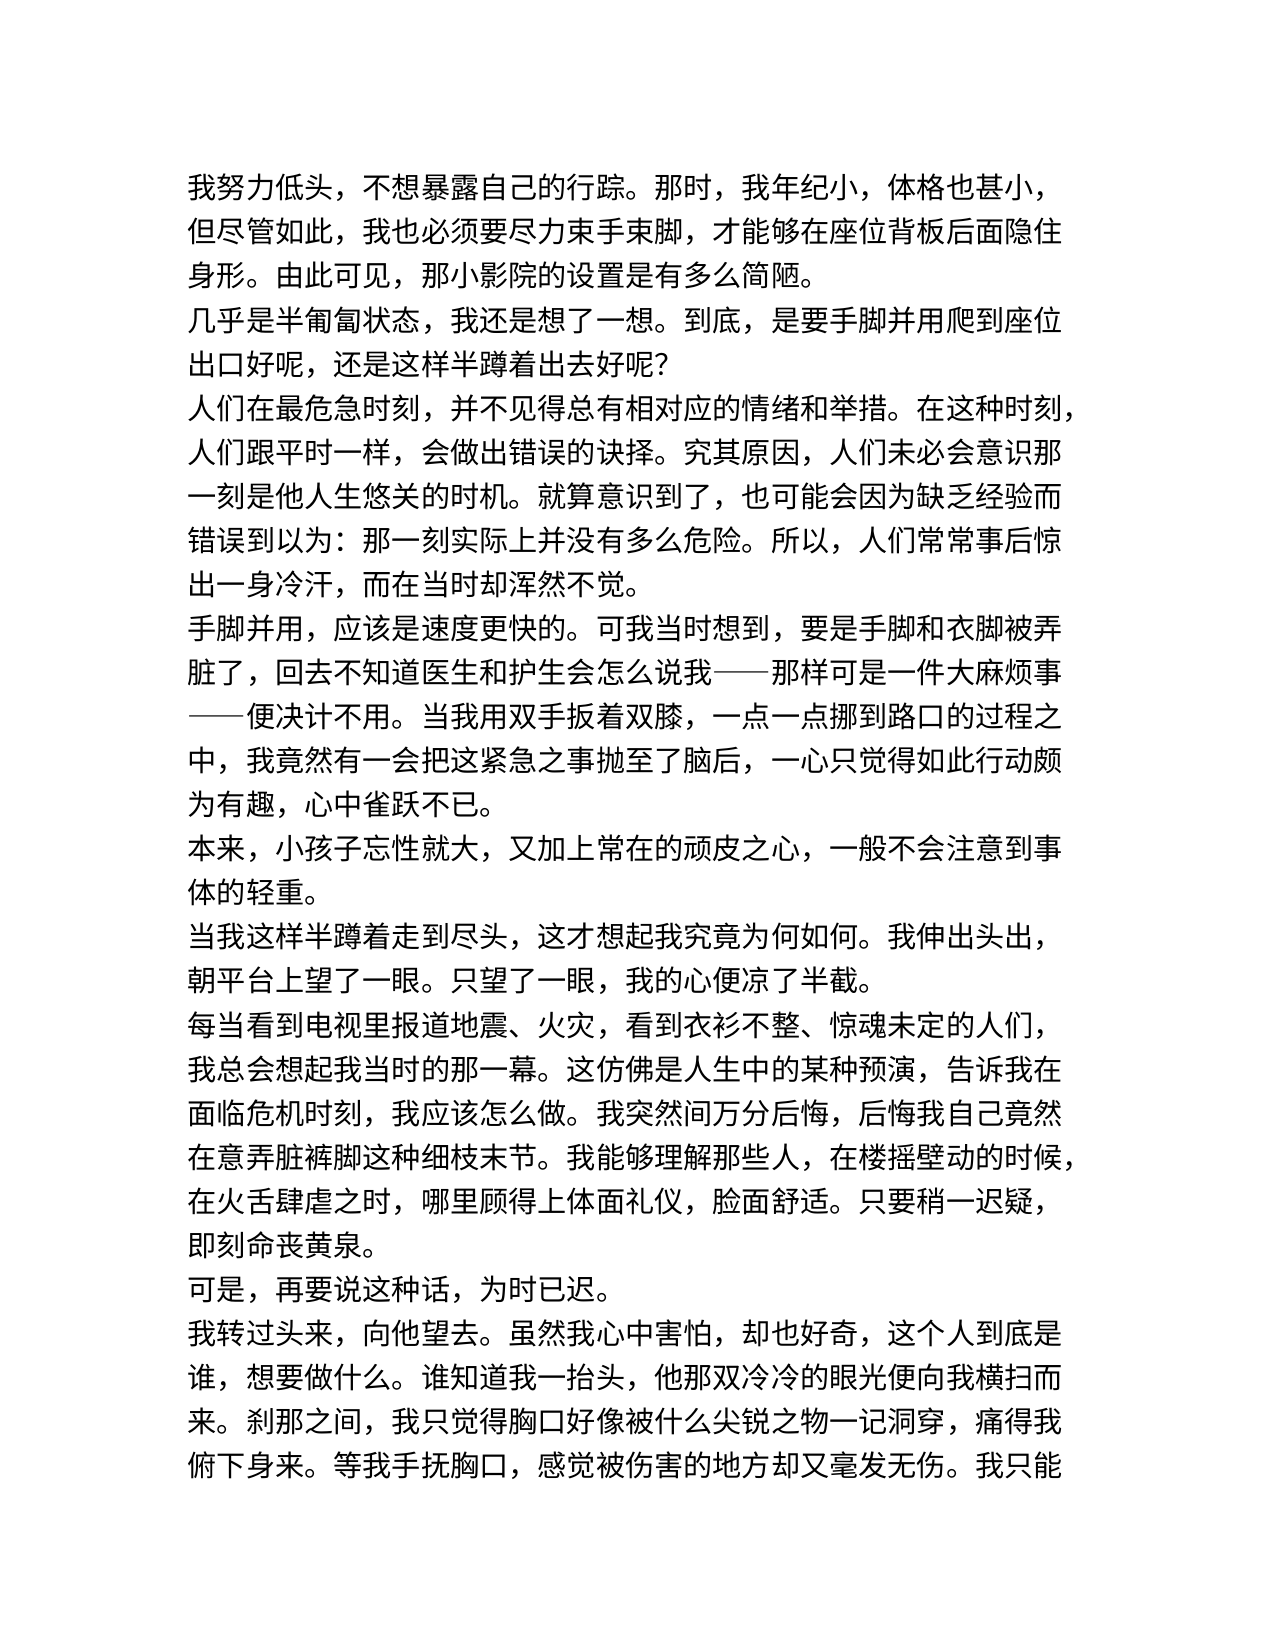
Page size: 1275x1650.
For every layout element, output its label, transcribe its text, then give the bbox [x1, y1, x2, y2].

text 我努力低头，不想暴露自己的行踪。那时，我年纪小，体格也甚小，但尽管如此，我也必须要尽力束手束脚，才能够在座位背板后面隐住身形。由此可见，那小影院的设置是有多么简陋。 [187, 164, 1087, 296]
text 每当看到电视里报道地震、火灾，看到衣衫不整、惊魂未定的人们，我总会想起我当时的那一幕。这仿佛是人生中的某种预演，告诉我在面临危机时刻，我应该怎么做。我突然间万分后悔，后悔我自己竟然在意弄脏裤脚这种细枝末节。我能够理解那些人，在楼摇壁动的时候，在火舌肆虐之时，哪里顾得上体面礼仪，脸面舒适。只要稍一迟疑，即刻命丧黄泉。 [187, 1001, 1087, 1266]
text 可是，再要说这种话，为时已迟。 [187, 1266, 1087, 1310]
text 本来，小孩子忘性就大，又加上常在的顽皮之心，一般不会注意到事体的轻重。 [187, 825, 1087, 913]
text 当我这样半蹲着走到尽头，这才想起我究竟为何如何。我伸出头出，朝平台上望了一眼。只望了一眼，我的心便凉了半截。 [187, 913, 1087, 1001]
text 人们在最危急时刻，并不见得总有相对应的情绪和举措。在这种时刻，人们跟平时一样，会做出错误的诀择。究其原因，人们未必会意识那一刻是他人生悠关的时机。就算意识到了，也可能会因为缺乏经验而错误到以为：那一刻实际上并没有多么危险。所以，人们常常事后惊出一身冷汗，而在当时却浑然不觉。 [187, 384, 1087, 605]
text 手脚并用，应该是速度更快的。可我当时想到，要是手脚和衣脚被弄脏了，回去不知道医生和护生会怎么说我——那样可是一件大麻烦事——便决计不用。当我用双手扳着双膝，一点一点挪到路口的过程之中，我竟然有一会把这紧急之事抛至了脑后，一心只觉得如此行动颇为有趣，心中雀跃不已。 [187, 605, 1087, 825]
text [187, 1310, 1087, 1486]
text 几乎是半匍匐状态，我还是想了一想。到底，是要手脚并用爬到座位出口好呢，还是这样半蹲着出去好呢？ [187, 296, 1087, 384]
